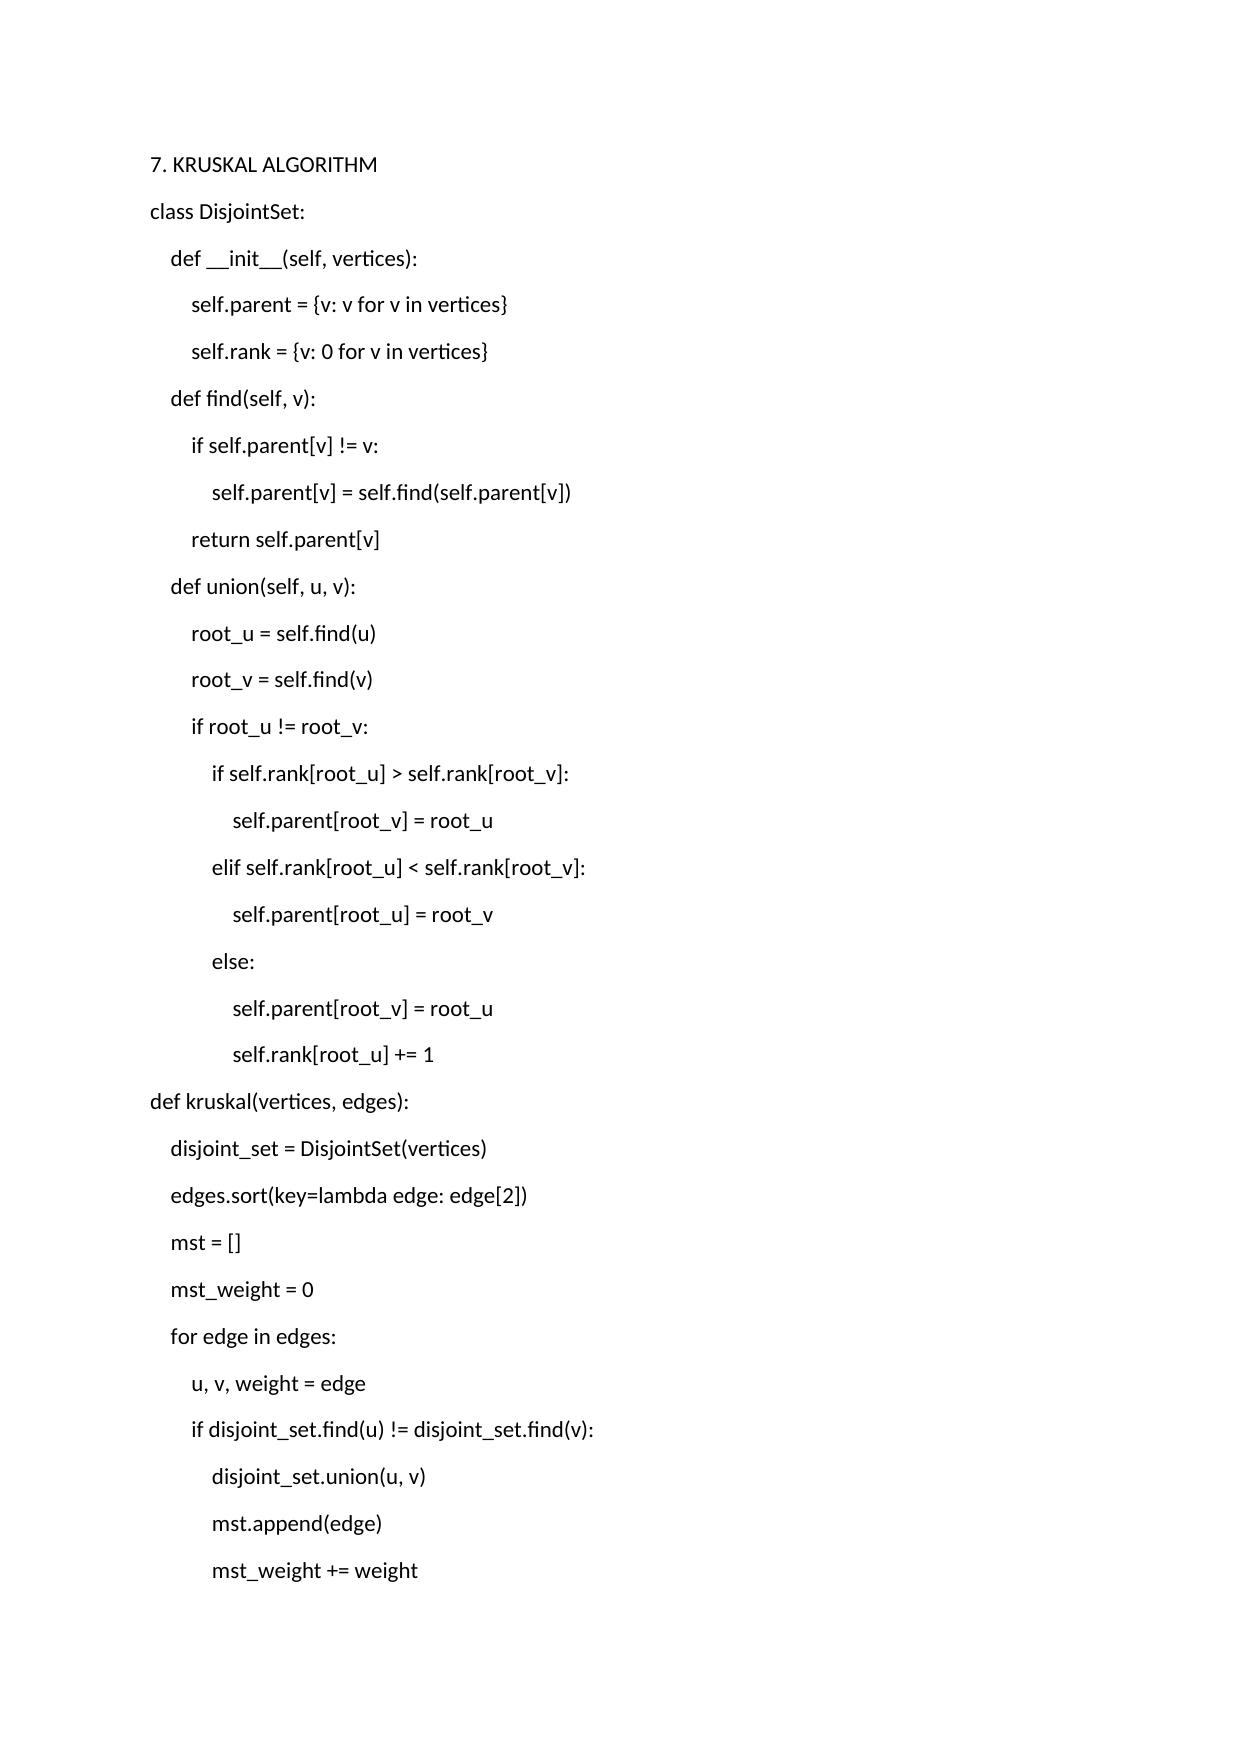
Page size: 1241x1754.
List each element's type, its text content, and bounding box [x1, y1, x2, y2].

text self.parent[root_v] = root_u [150, 806, 1090, 834]
text self.rank[root_u] += 1 [150, 1041, 1090, 1069]
text u, v, weight = edge [150, 1369, 1090, 1397]
text self.parent = {v: v for v in vertices} [150, 291, 1090, 319]
text if root_u != root_v: [150, 712, 1090, 741]
text mst = [] [150, 1228, 1090, 1256]
text return self.parent[v] [150, 525, 1090, 553]
text def union(self, u, v): [150, 572, 1090, 600]
text if self.rank[root_u] > self.rank[root_v]: [150, 759, 1090, 787]
text if disjoint_set.find(u) != disjoint_set.find(v): [150, 1416, 1090, 1444]
text def find(self, v): [150, 384, 1090, 412]
text def __init__(self, vertices): [150, 244, 1090, 272]
text disjoint_set.union(u, v) [150, 1462, 1090, 1491]
text if self.parent[v] != v: [150, 431, 1090, 459]
text for edge in edges: [150, 1322, 1090, 1350]
text mst.append(edge) [150, 1509, 1090, 1537]
text else: [150, 947, 1090, 975]
text self.rank = {v: 0 for v in vertices} [150, 337, 1090, 366]
text root_v = self.find(v) [150, 666, 1090, 694]
text disjoint_set = DisjointSet(vertices) [150, 1134, 1090, 1162]
text root_u = self.find(u) [150, 619, 1090, 647]
text mst_weight = 0 [150, 1275, 1090, 1303]
text elif self.rank[root_u] < self.rank[root_v]: [150, 853, 1090, 881]
text self.parent[v] = self.find(self.parent[v]) [150, 478, 1090, 506]
text class DisjointSet: [150, 197, 1090, 225]
text mst_weight += weight [150, 1556, 1090, 1584]
text def kruskal(vertices, edges): [150, 1087, 1090, 1116]
text edges.sort(key=lambda edge: edge[2]) [150, 1181, 1090, 1209]
text self.parent[root_u] = root_v [150, 900, 1090, 928]
text self.parent[root_v] = root_u [150, 994, 1090, 1022]
text 7. KRUSKAL ALGORITHM [150, 150, 1090, 178]
